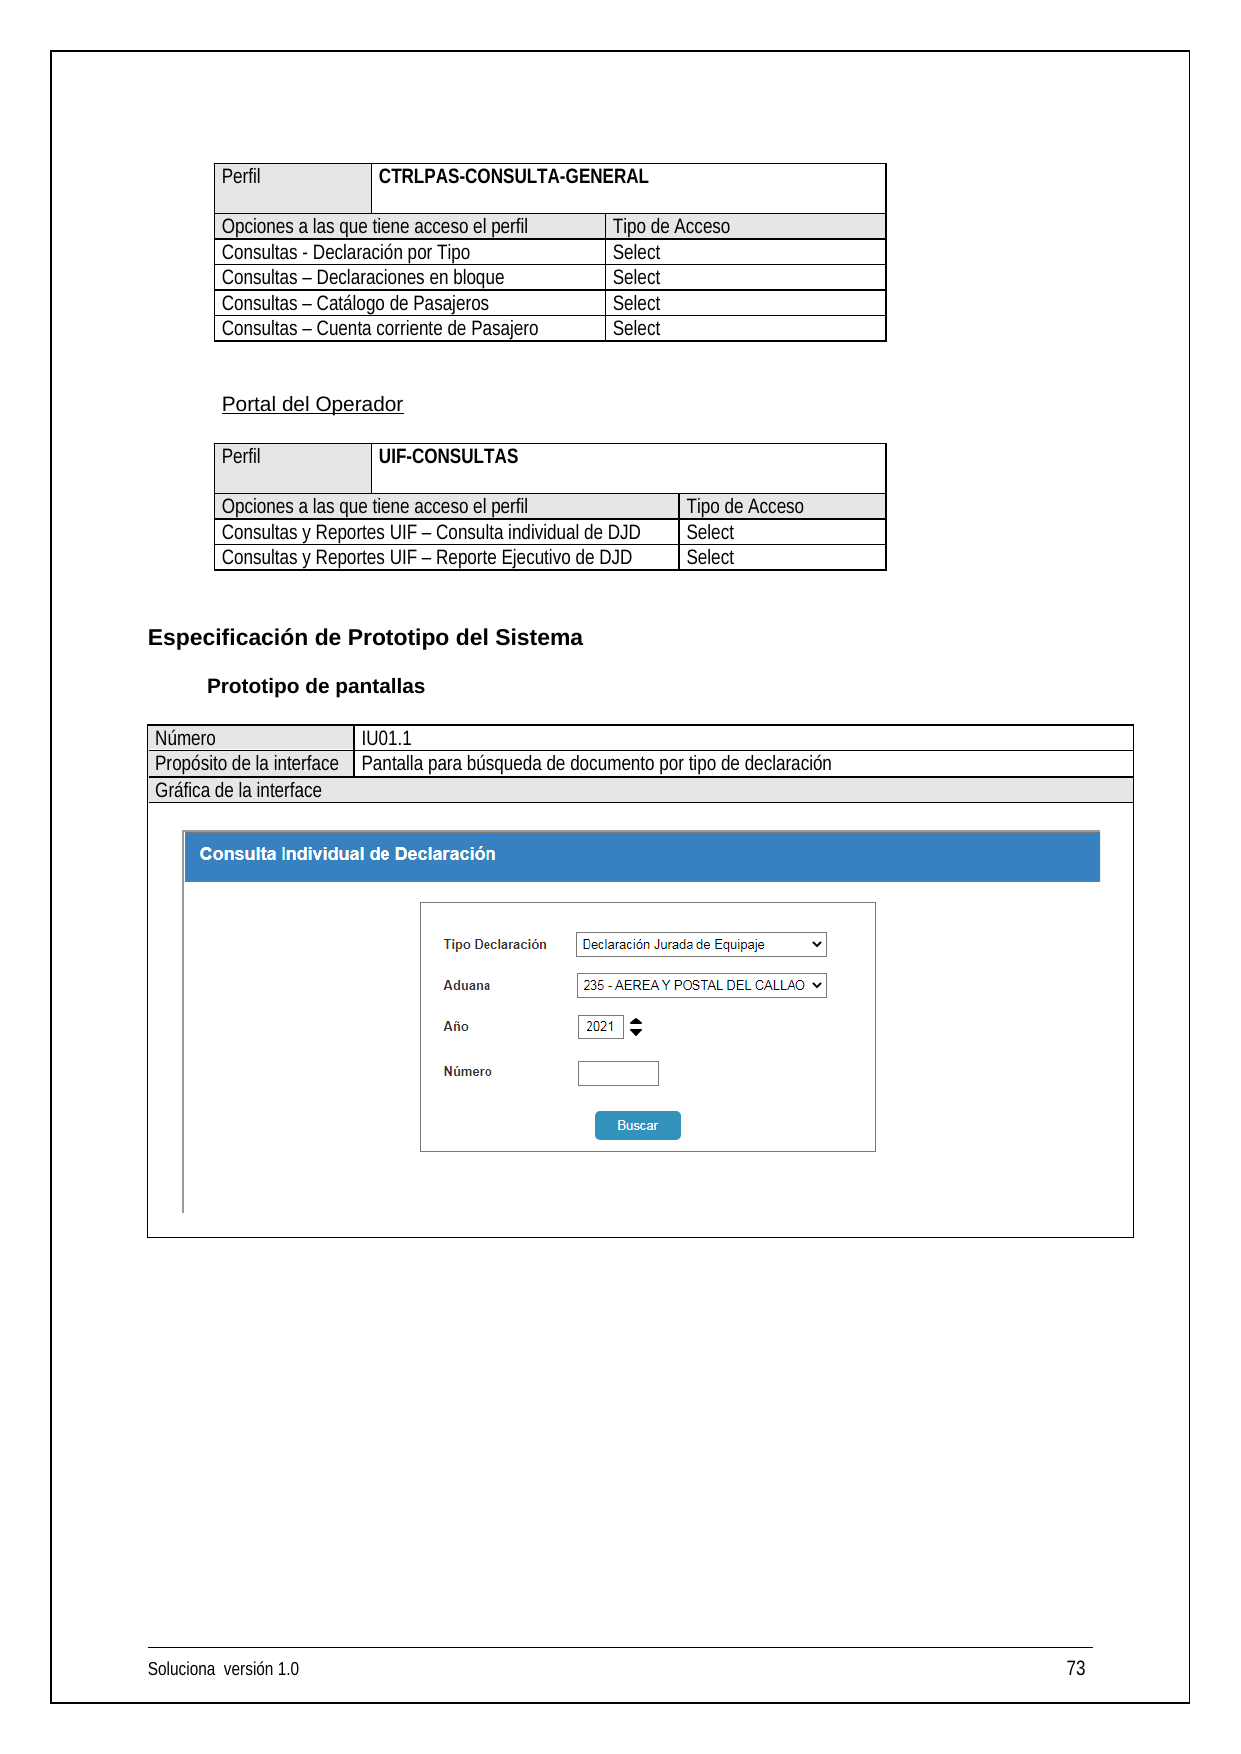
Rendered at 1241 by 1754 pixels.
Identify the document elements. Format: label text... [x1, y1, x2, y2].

table_cell Select [606, 316, 885, 340]
table_header Número [148, 726, 353, 749]
subtitle Especificación de Prototipo del Sistema [148, 623, 1125, 650]
table_cell Consultas y Reportes UIF – Consulta individual de DJD [215, 520, 678, 544]
table_cell Tipo de Acceso [680, 494, 885, 518]
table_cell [215, 214, 605, 238]
text Portal del Operador [222, 392, 1125, 416]
table_cell Select [606, 240, 885, 264]
table_cell Select [606, 291, 885, 315]
table_header UIF-CONSULTAS [372, 444, 885, 493]
table_cell Propósito de la interface [148, 751, 353, 776]
table_cell Consultas – Declaraciones en bloque [215, 265, 605, 289]
table_cell Consultas y Reportes UIF – Reporte Ejecutivo de DJD [215, 545, 678, 569]
table_cell Select [606, 265, 885, 289]
table_cell Pantalla para búsqueda de documento por tipo de declaración [355, 751, 1133, 776]
table_cell Consultas - Declaración por Tipo [215, 240, 605, 264]
table_cell Tipo de Acceso [606, 214, 885, 238]
picture [181, 827, 1101, 1213]
table_header Perfil [215, 164, 371, 213]
table_header Perfil [215, 444, 371, 493]
table_cell Gráfica de la interface [148, 777, 1133, 802]
table_header CTRLPAS-CONSULTA-GENERAL [372, 164, 885, 213]
table_cell [148, 803, 1133, 1237]
subtitle Prototipo de pantallas [207, 674, 1125, 698]
table_cell Select [680, 520, 885, 544]
table_cell Select [680, 545, 885, 569]
table_cell Opciones a las que tiene acceso el perfil [215, 494, 678, 518]
table_cell Consultas – Cuenta corriente de Pasajero [215, 316, 605, 340]
table_header IU01.1 [355, 726, 1133, 749]
table_cell Consultas – Catálogo de Pasajeros [215, 291, 605, 315]
